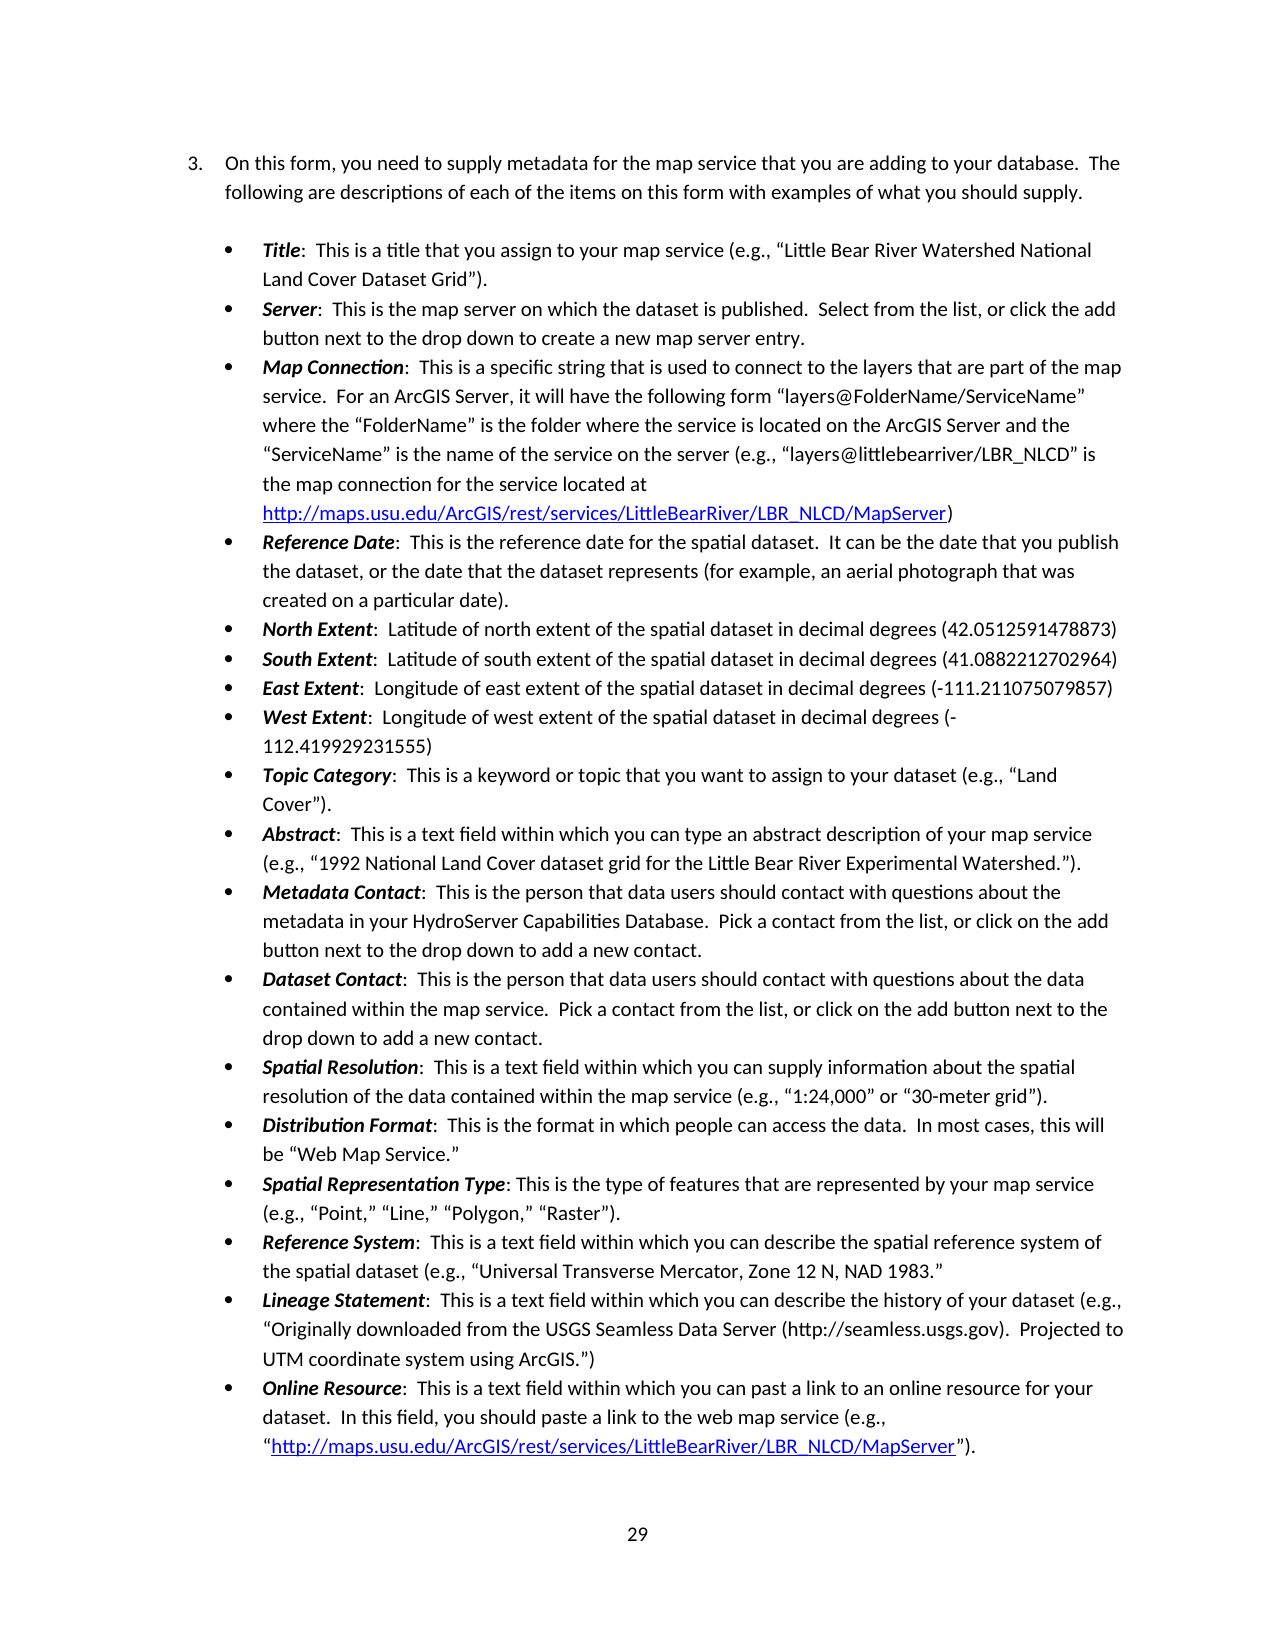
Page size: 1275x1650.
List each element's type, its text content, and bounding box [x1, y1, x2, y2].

list Spatial Representation Type: This is the type of features that are represented by your map service (e.g., “Point,” “Line,” “Polygon,” “Raster”). [225, 1171, 1125, 1225]
list West Extent: Longitude of west extent of the spatial dataset in decimal degrees (-112.419929231555) [225, 704, 1125, 759]
list Spatial Resolution: This is a text field within which you can supply information about the spatial resolution of the data contained within the map service (e.g., “1:24,000” or “30-meter grid”). [225, 1054, 1125, 1109]
list Lineage Statement: This is a text field within which you can describe the history of your dataset (e.g., “Originally downloaded from the USGS Seamless Data Server (http://seamless.usgs.gov). Projected to UTM coordinate system using ArcGIS.”) [225, 1287, 1125, 1371]
list Online Resource: This is a text field within which you can past a link to an online resource for your dataset. In this field, you should paste a link to the web map service (e.g., “http://maps.usu.edu/ArcGIS/rest/services/LittleBearRiver/LBR_NLCD/MapServer”). [225, 1375, 1125, 1459]
list Topic Category: This is a keyword or topic that you want to assign to your dataset (e.g., “Land Cover”). [225, 762, 1125, 817]
list East Extent: Longitude of east extent of the spatial dataset in decimal degrees (-111.211075079857) [225, 675, 1125, 700]
list Abstract: This is a text field within which you can type an abstract description of your map service (e.g., “1992 National Land Cover dataset grid for the Little Bear River Experimental Watershed.”). [225, 821, 1125, 875]
list North Extent: Latitude of north extent of the spatial dataset in decimal degrees (42.0512591478873) [225, 617, 1125, 642]
list Distribution Format: This is the format in which people can access the data. In most cases, this will be “Web Map Service.” [225, 1112, 1125, 1167]
list Dataset Contact: This is the person that data users should contact with questions about the data contained within the map service. Pick a contact from the list, or click on the add button next to the drop down to add a new contact. [225, 967, 1125, 1050]
list South Extent: Latitude of south extent of the spatial dataset in decimal degrees (41.0882212702964) [225, 646, 1125, 671]
list Reference System: This is a text field within which you can describe the spatial reference system of the spatial dataset (e.g., “Universal Transverse Mercator, Zone 12 N, NAD 1983.” [225, 1229, 1125, 1284]
list Map Connection: This is a specific string that is used to connect to the layers that are part of the map service. For an ArcGIS Server, it will have the following form “layers@FolderName/ServiceName” where the “FolderName” is the folder where the service is located on the ArcGIS Server and the “ServiceName” is the name of the service on the server (e.g., “layers@littlebearriver/LBR_NLCD” is the map connection for the service located at http://maps.usu.edu/ArcGIS/rest/services/LittleBearRiver/LBR_NLCD/MapServer) [225, 354, 1125, 525]
list Title: This is a title that you assign to your map service (e.g., “Little Bear River Watershed National Land Cover Dataset Grid”). [225, 237, 1125, 292]
list On this form, you need to supply metadata for the map service that you are adding to your database. The following are descriptions of each of the items on this form with examples of what you should supply. [187, 150, 1125, 204]
list Server: This is the map server on which the dataset is published. Select from the list, or click the add button next to the drop down to create a new map server entry. [225, 296, 1125, 350]
list Reference Date: This is the reference date for the spatial dataset. It can be the date that you publish the dataset, or the date that the dataset represents (for example, an aerial photograph that was created on a particular date). [225, 529, 1125, 613]
list Metadata Contact: This is the person that data users should contact with questions about the metadata in your HydroServer Capabilities Database. Pick a contact from the list, or click on the add button next to the drop down to add a new contact. [225, 879, 1125, 963]
